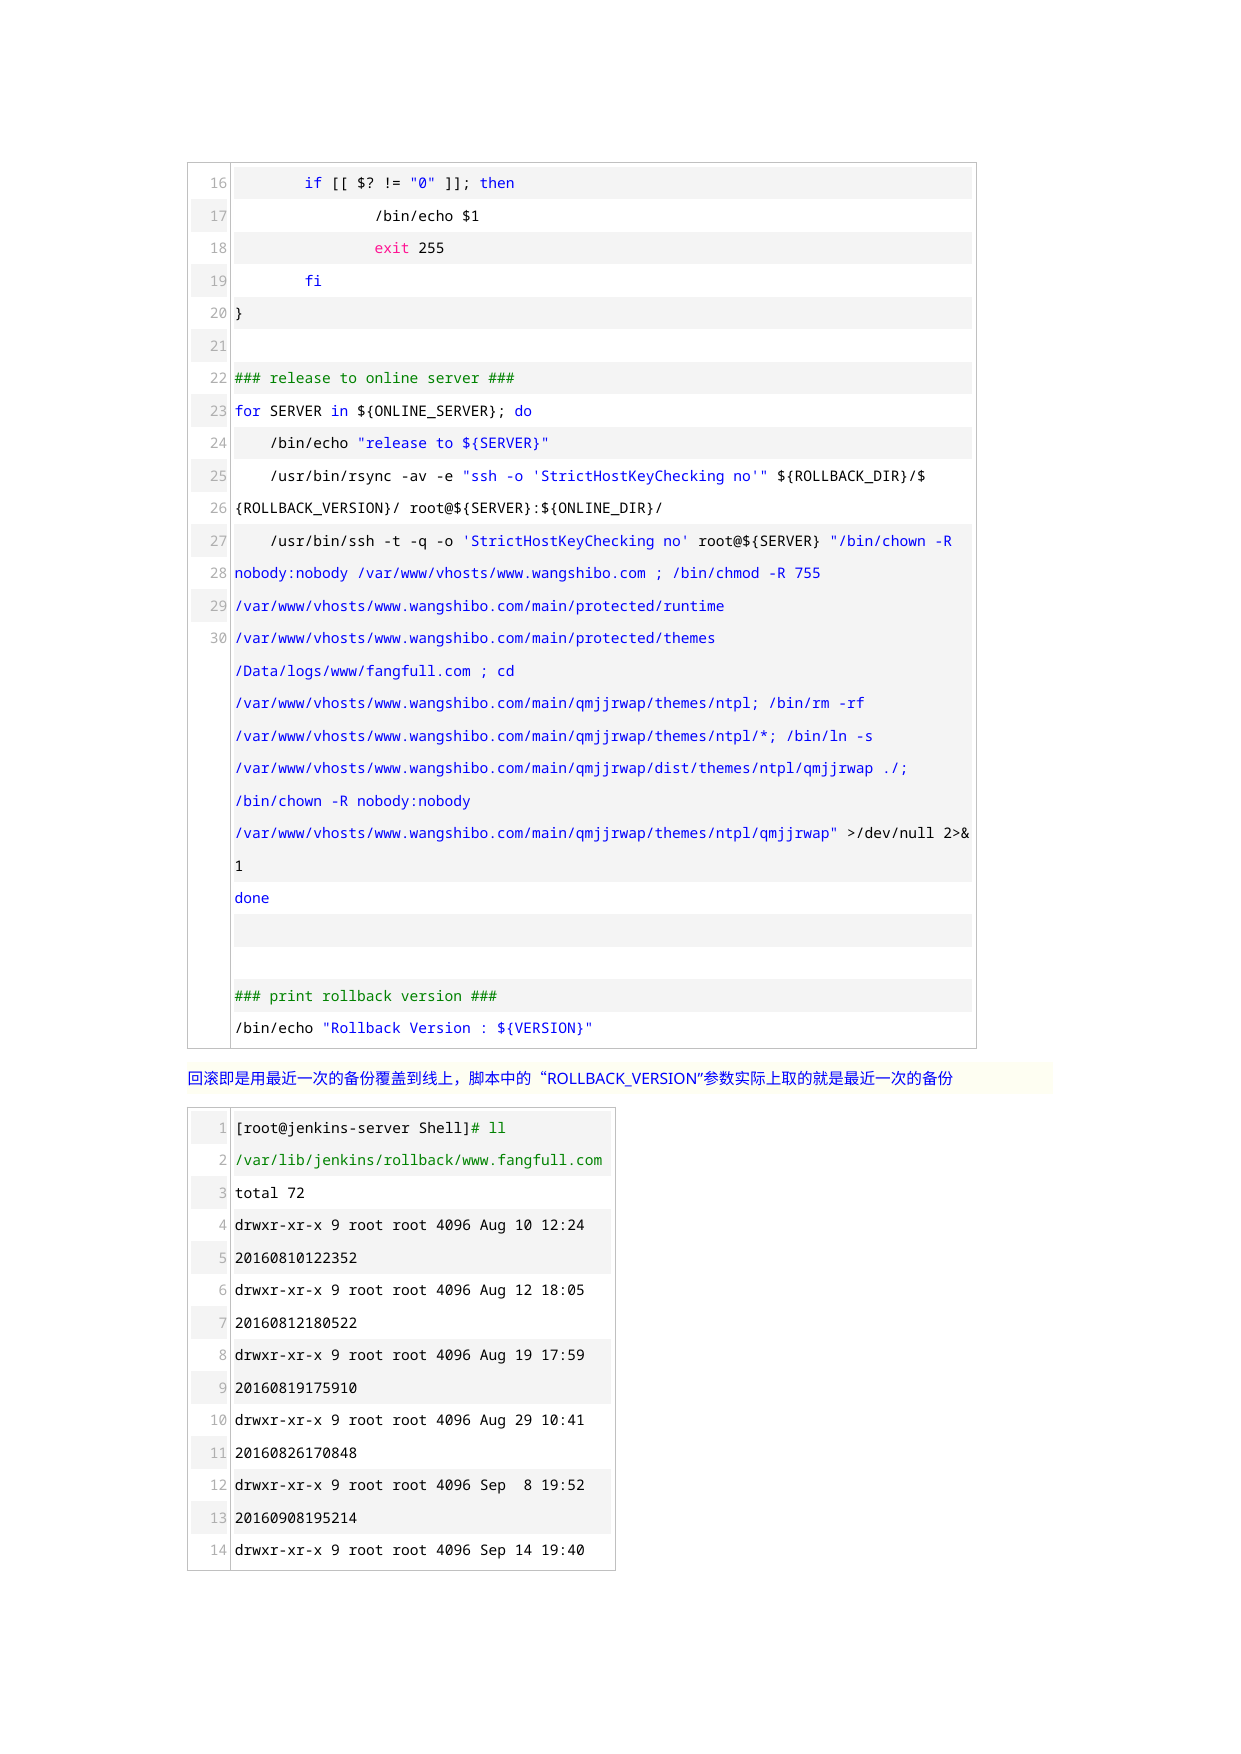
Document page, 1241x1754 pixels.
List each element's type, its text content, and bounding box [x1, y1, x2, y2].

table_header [231, 1108, 615, 1570]
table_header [188, 1108, 230, 1570]
text 回滚即是用最近一次的备份覆盖到线上，脚本中的“ROLLBACK_VERSION”参数实际上取的就是最近一次的备份 [187, 1062, 1053, 1094]
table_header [231, 163, 976, 1048]
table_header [188, 163, 230, 1048]
